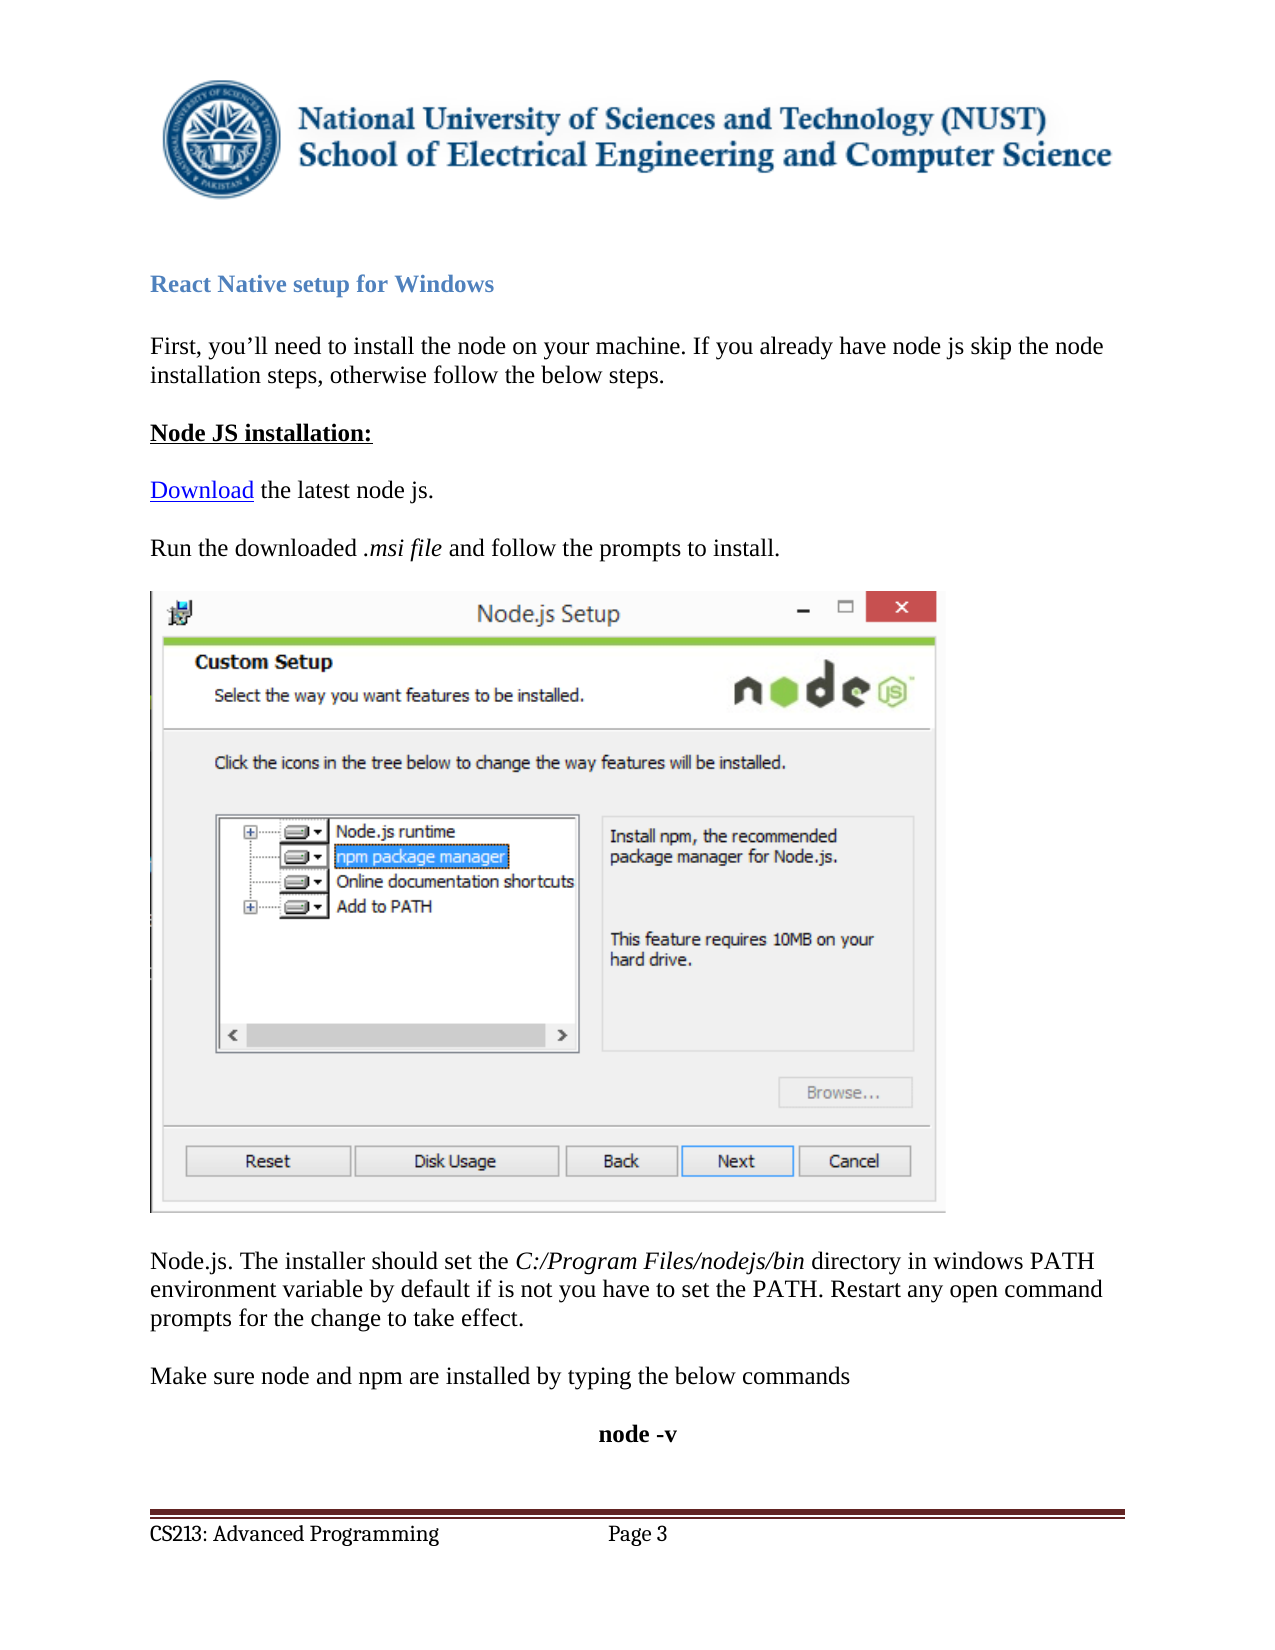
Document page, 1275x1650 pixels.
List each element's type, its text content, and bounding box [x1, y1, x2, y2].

picture [150, 75, 1125, 210]
text Download the latest node js. [150, 476, 1125, 504]
text Make sure node and npm are installed by typing the below commands [150, 1361, 1125, 1390]
text Node JS installation: [150, 418, 1125, 446]
text node -v [150, 1419, 1125, 1448]
text Node.js. The installer should set the C:/Program Files/nodejs/bin directory in windows PATH environment variable by default if is not you have to set the PATH. Restart any open command prompts for the change to take effect. [150, 1246, 1125, 1332]
subtitle React Native setup for Windows [150, 269, 1125, 297]
text First, you’ll need to install the node on your machine. If you already have node js skip the node installation steps, otherwise follow the below steps. [150, 331, 1125, 388]
text Run the downloaded .msi file and follow the prompts to install. [150, 533, 1125, 562]
picture [150, 591, 946, 1213]
